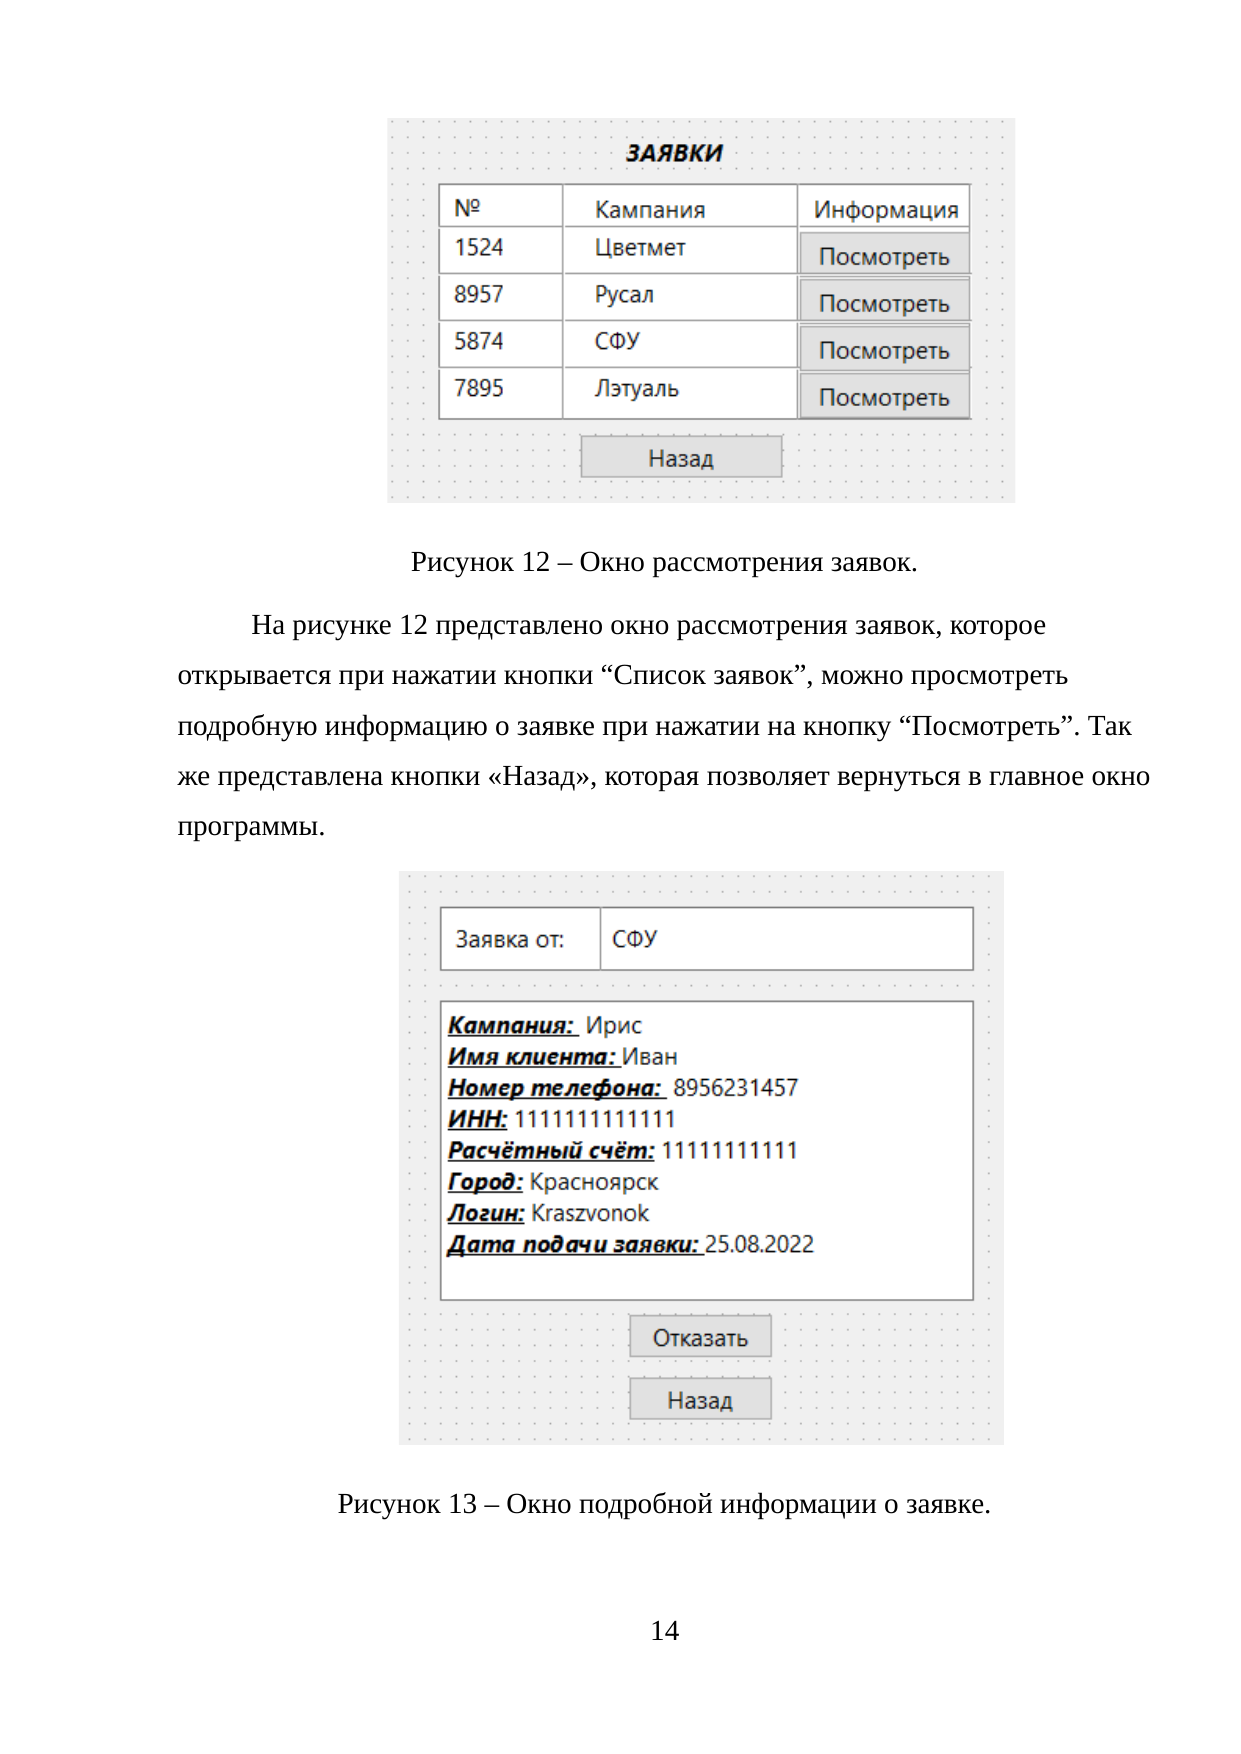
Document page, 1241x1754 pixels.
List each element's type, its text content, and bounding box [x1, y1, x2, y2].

text Рисунок 13 – Окно подробной информации о заявке. [177, 1487, 1152, 1520]
picture [398, 871, 1004, 1445]
text Рисунок 12 – Окно рассмотрения заявок. [177, 544, 1152, 578]
text На рисунке 12 представлено окно рассмотрения заявок, которое открывается при нажатии кнопки “Список заявок”, можно просмотреть подробную информацию о заявке при нажатии на кнопку “Посмотреть”. Так же представлена кнопки «Назад», которая позволяет вернуться в главное окно программы. [177, 607, 1152, 842]
picture [387, 118, 1016, 503]
